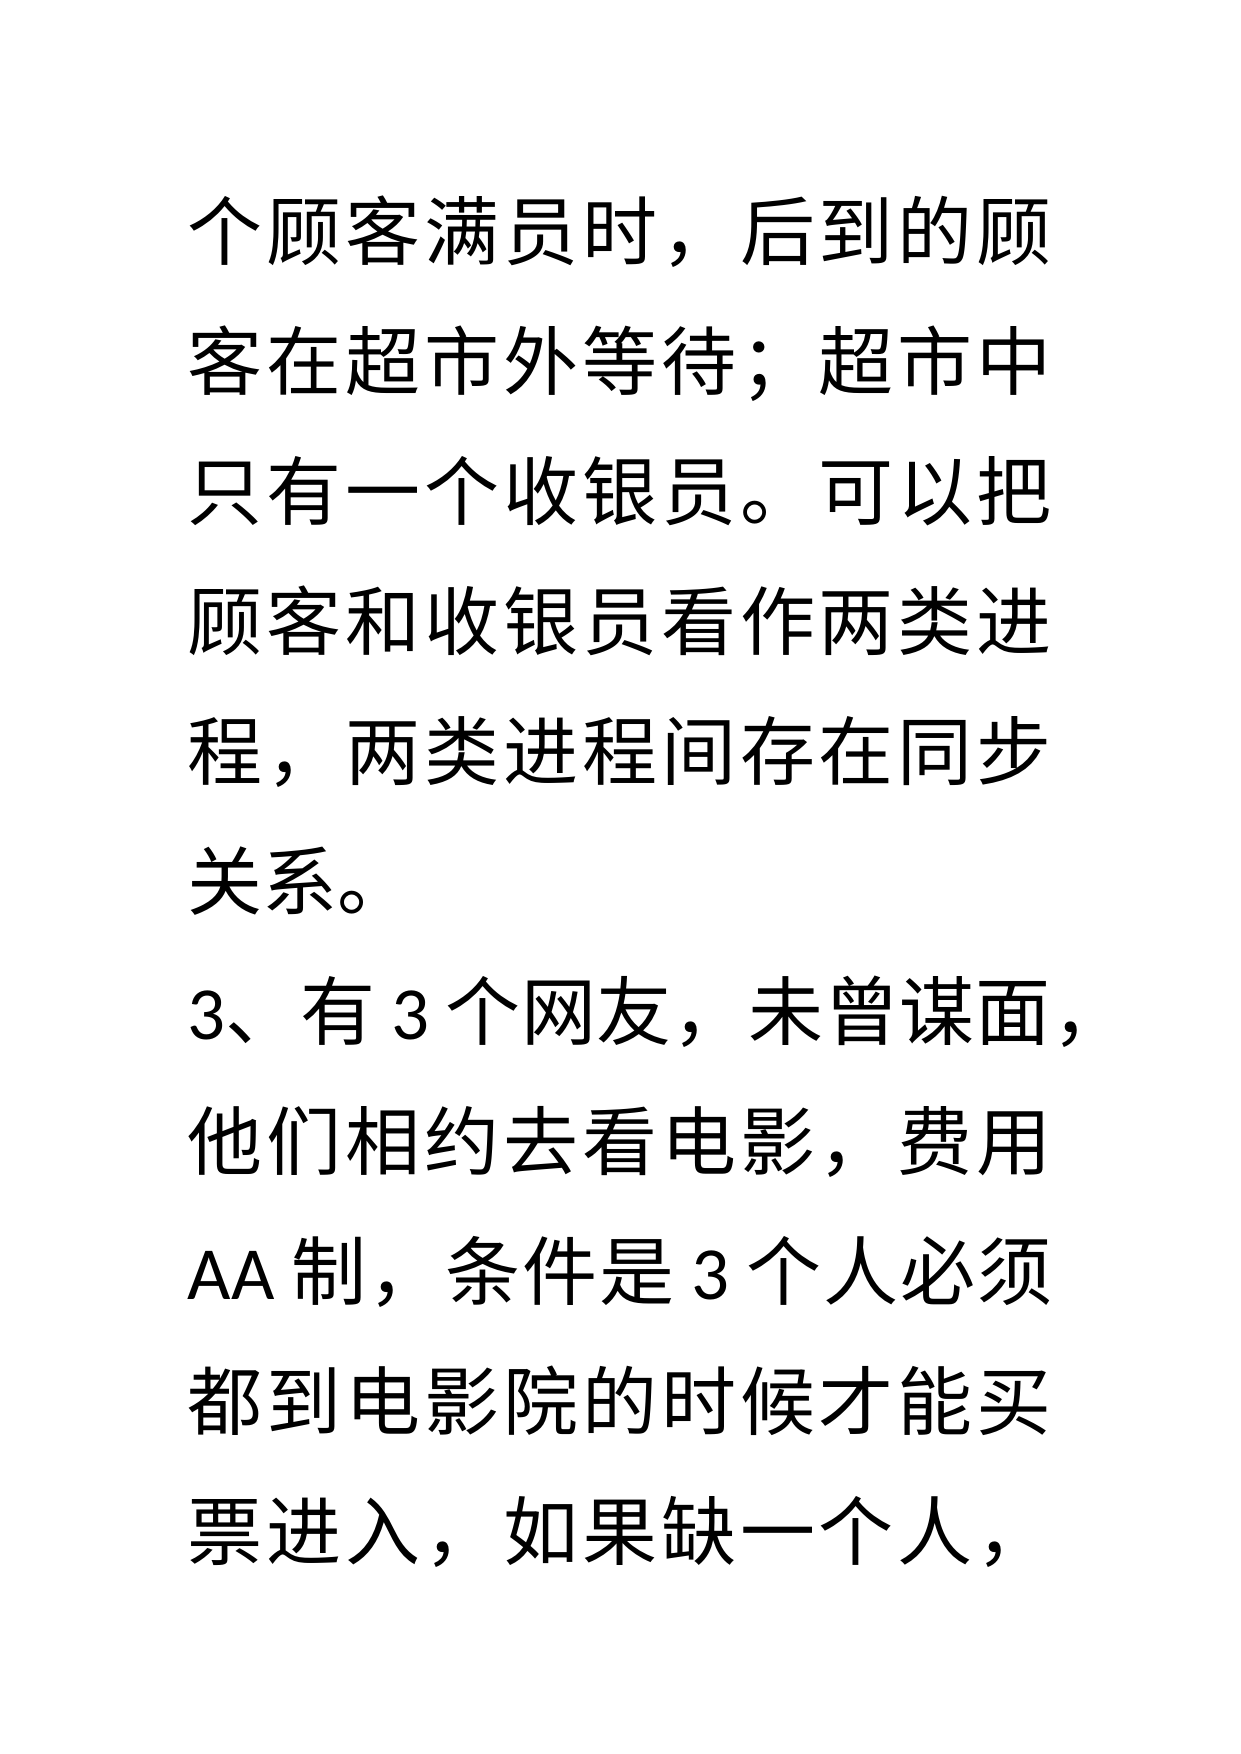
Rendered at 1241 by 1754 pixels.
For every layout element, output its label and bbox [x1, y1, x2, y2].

list [187, 942, 1053, 1592]
list [187, 162, 1053, 942]
